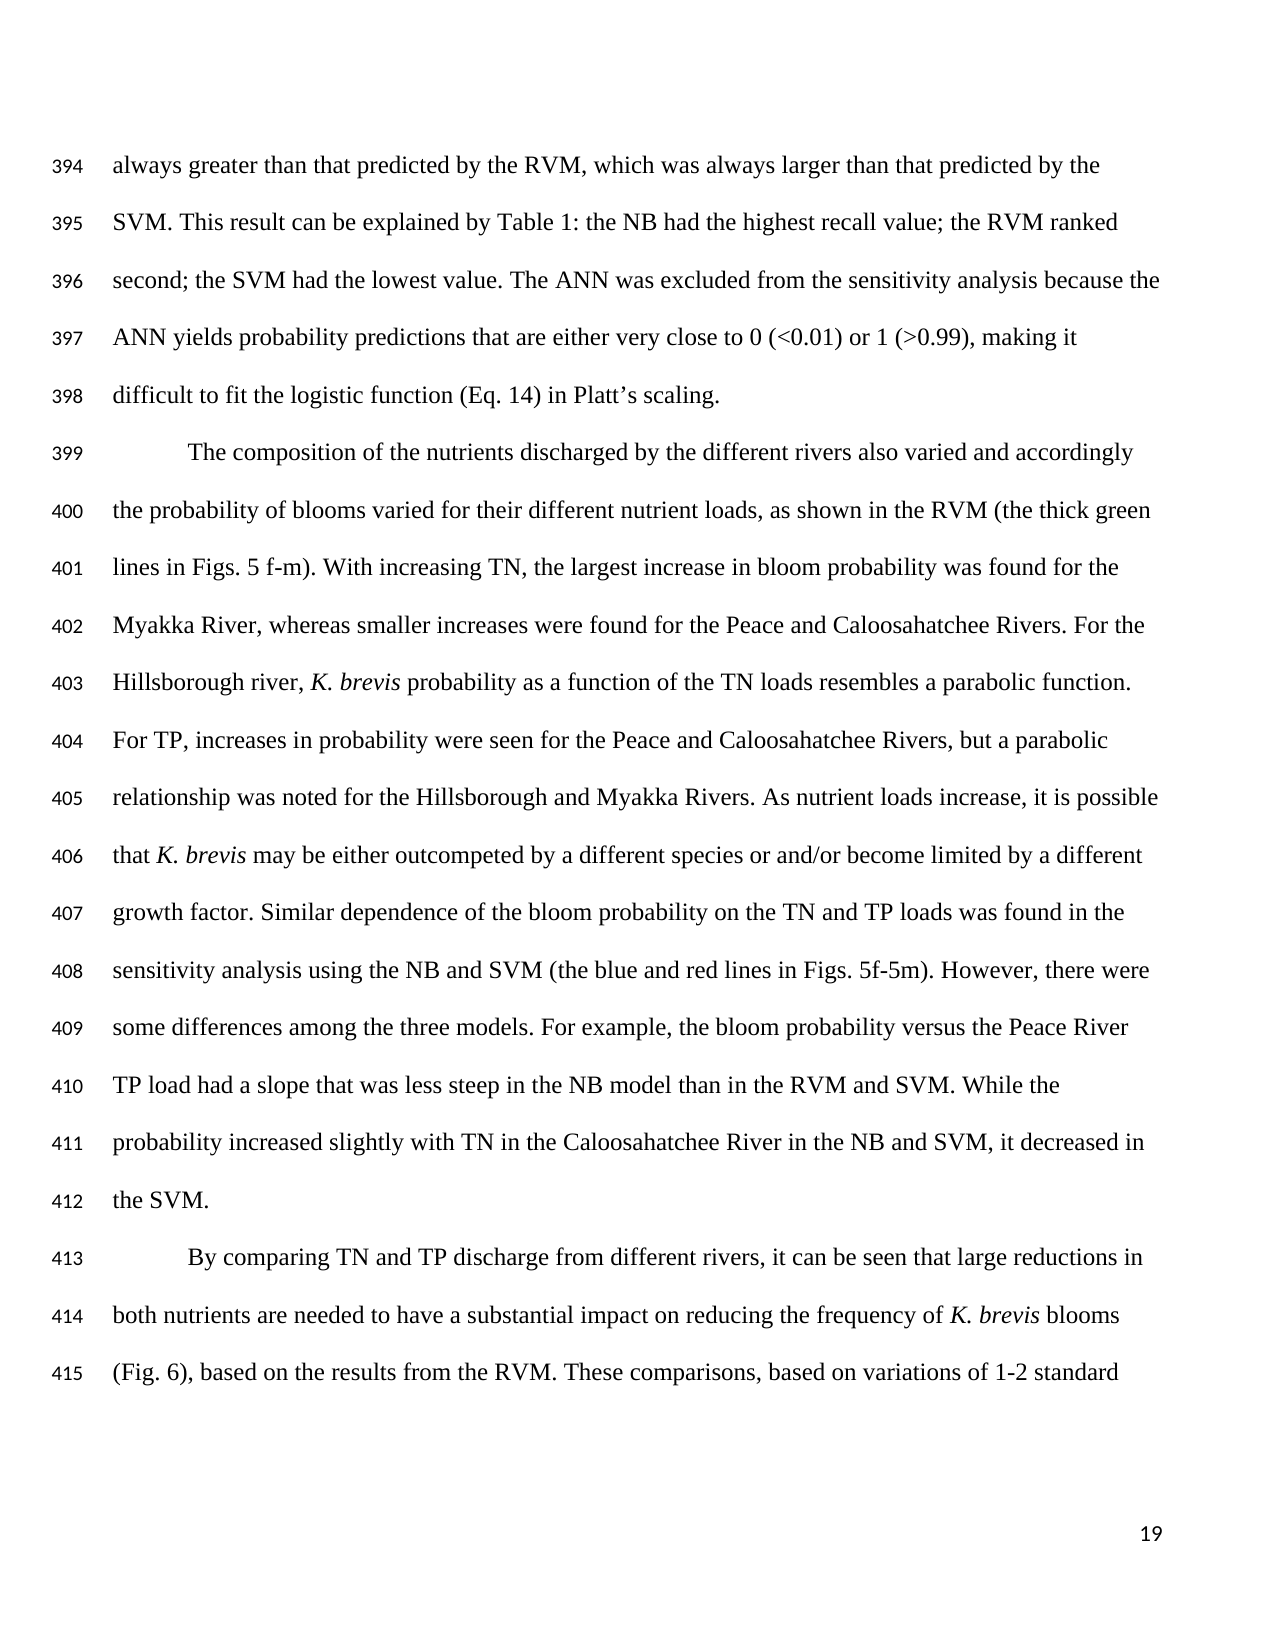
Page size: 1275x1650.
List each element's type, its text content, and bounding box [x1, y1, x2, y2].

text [112, 1242, 1162, 1386]
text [112, 150, 1162, 409]
text The composition of the nutrients discharged by the different rivers also varied and accordingly the probability of blooms varied for their different nutrient loads, as shown in the RVM (the thick green lines in Figs. 5 f-m). With increasing TN, the largest increase in bloom probability was found for the Myakka River, whereas smaller increases were found for the Peace and Caloosahatchee Rivers. For the Hillsborough river, K. brevis probability as a function of the TN loads resembles a parabolic function. For TP, increases in probability were seen for the Peace and Caloosahatchee Rivers, but a parabolic relationship was noted for the Hillsborough and Myakka Rivers. As nutrient loads increase, it is possible that K. brevis may be either outcompeted by a different species or and/or become limited by a different growth factor. Similar dependence of the bloom probability on the TN and TP loads was found in the sensitivity analysis using the NB and SVM (the blue and red lines in Figs. 5f-5m). However, there were some differences among the three models. For example, the bloom probability versus the Peace River TP load had a slope that was less steep in the NB model than in the RVM and SVM. While the probability increased slightly with TN in the Caloosahatchee River in the NB and SVM, it decreased in the SVM. [112, 437, 1162, 1214]
